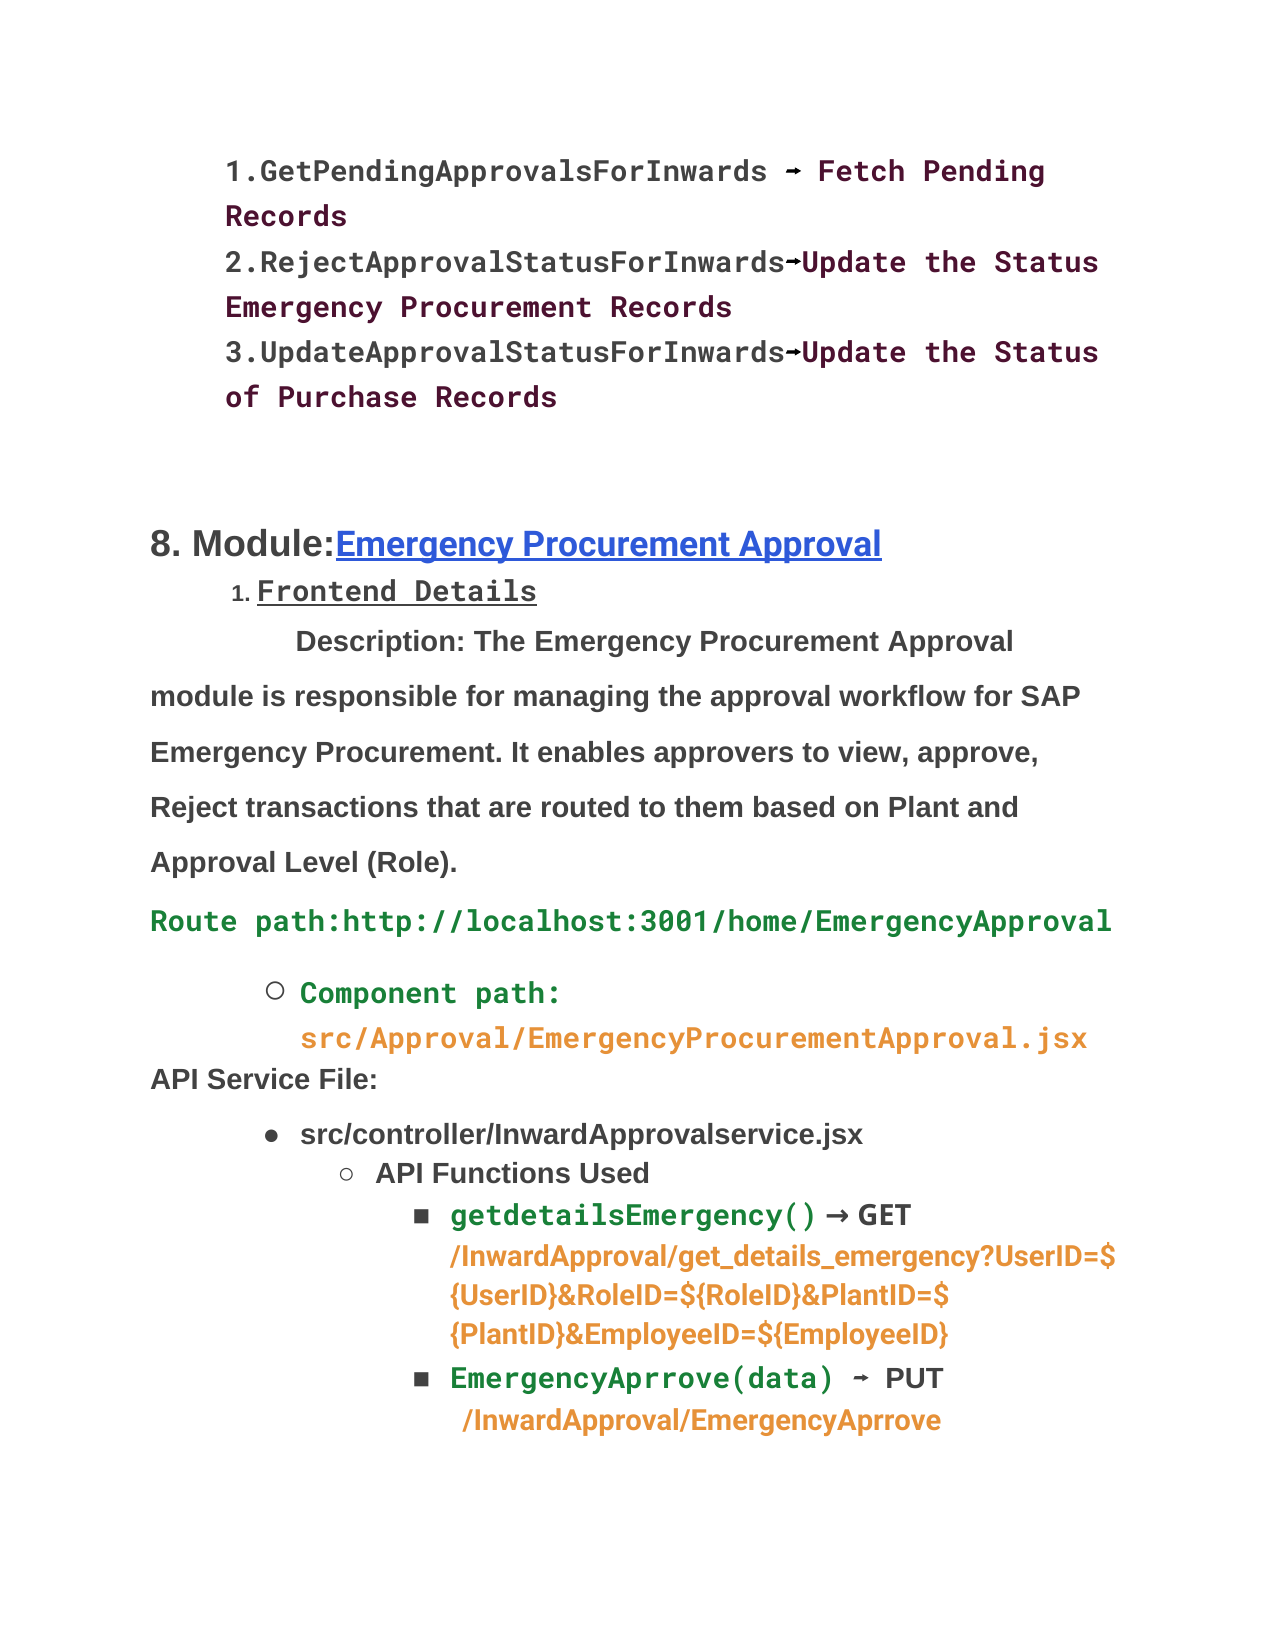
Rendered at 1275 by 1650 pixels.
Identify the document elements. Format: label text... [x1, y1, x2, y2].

text 3.UpdateApprovalStatusForInwards→Update the Status of Purchase Records [225, 331, 1125, 416]
list Component path: src/Approval/EmergencyProcurementApproval.jsx [262, 964, 1125, 1056]
text /InwardApproval/EmergencyAprrove [375, 1403, 1125, 1438]
list API Functions Used [337, 1156, 1125, 1189]
text 8. Module:Emergency Procurement Approval [150, 521, 1125, 564]
list getdetailsEmergency() → GET /InwardApproval/get_details_emergency?UserID=${UserID}&RoleID=${RoleID}&PlantID=${PlantID}&EmployeeID=${EmployeeID} [412, 1194, 1125, 1352]
text Description: The Emergency Procurement Approval module is responsible for managing the approval workflow for SAP Emergency Procurement. It enables approvers to view, approve, Reject transactions that are routed to them based on Plant and Approval Level (Role). [150, 624, 1125, 879]
list EmergencyAprrove(data) → PUT [412, 1357, 1125, 1397]
text Route path:http://localhost:3001/home/EmergencyApproval [150, 901, 1125, 939]
list src/controller/InwardApprovalservice.jsx [262, 1117, 1125, 1151]
text 1. Frontend Details [225, 571, 1125, 609]
text 2.RejectApprovalStatusForInwards→Update the Status Emergency Procurement Records [225, 241, 1125, 325]
text API Service File: [150, 1062, 1125, 1095]
text 1.GetPendingApprovalsForInwards → Fetch Pending Records [225, 150, 1125, 235]
